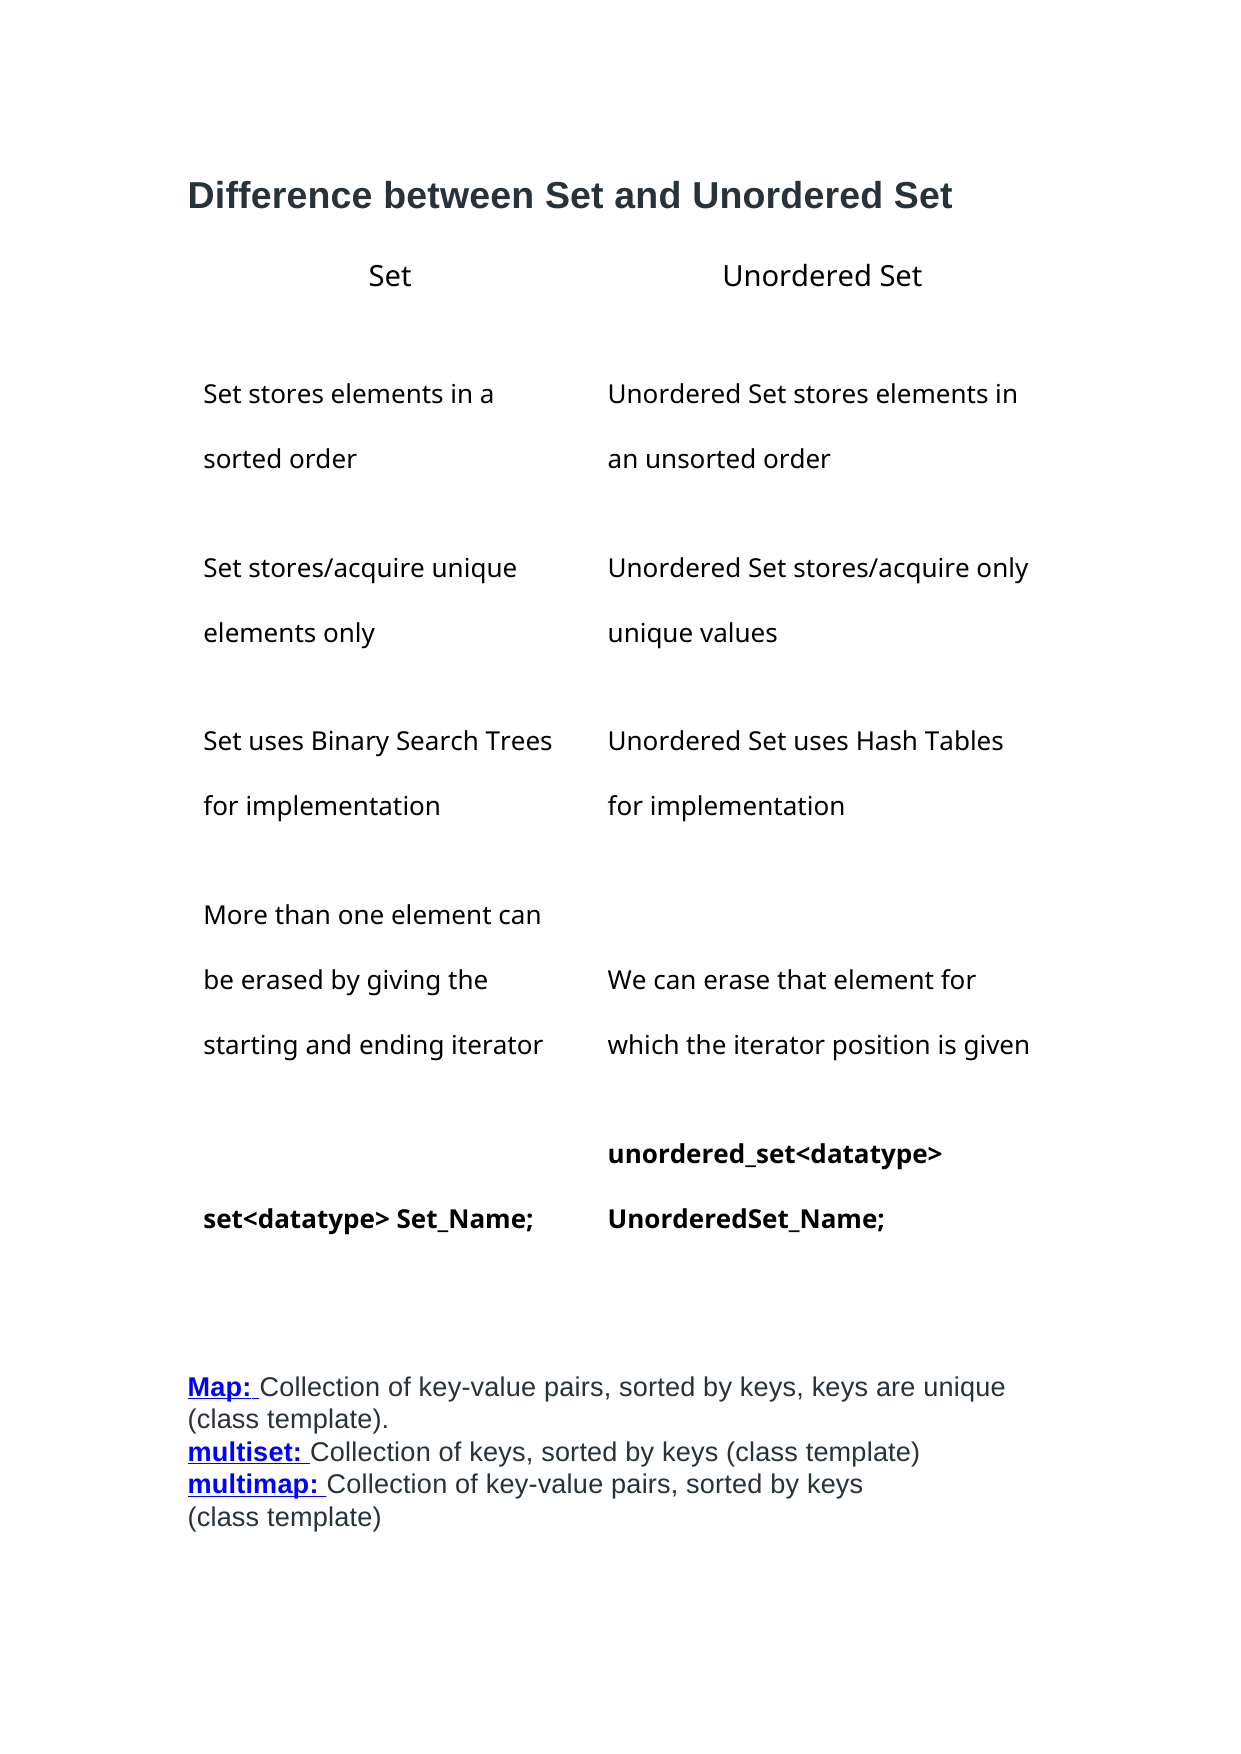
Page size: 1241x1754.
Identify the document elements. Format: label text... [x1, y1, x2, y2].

table_cell Set uses Binary Search Trees for implementation [188, 686, 592, 860]
table_header Set [188, 227, 592, 339]
table_cell We can erase that element for which the iterator position is given [592, 860, 1053, 1099]
text multimap: Collection of key-value pairs, sorted by keys (class template) [187, 1468, 1053, 1533]
table_cell More than one element can be erased by giving the starting and ending iterator [188, 860, 592, 1099]
table_cell Set stores elements in a sorted order [188, 339, 592, 513]
text Difference between Set and Unordered Set [187, 162, 1053, 227]
table_cell Unordered Set uses Hash Tables for implementation [592, 686, 1053, 860]
table_header Unordered Set [592, 227, 1053, 339]
table_cell unordered_set<datatype> UnorderedSet_Name; [592, 1099, 1053, 1273]
table_cell set<datatype> Set_Name; [188, 1099, 592, 1273]
table_cell Unordered Set stores elements in an unsorted order [592, 339, 1053, 513]
table_cell Set stores/acquire unique elements only [188, 513, 592, 686]
text multiset: Collection of keys, sorted by keys (class template) [187, 1435, 1053, 1468]
text Map: Collection of key-value pairs, sorted by keys, keys are unique (class template). [187, 1370, 1053, 1435]
table_cell Unordered Set stores/acquire only unique values [592, 513, 1053, 686]
